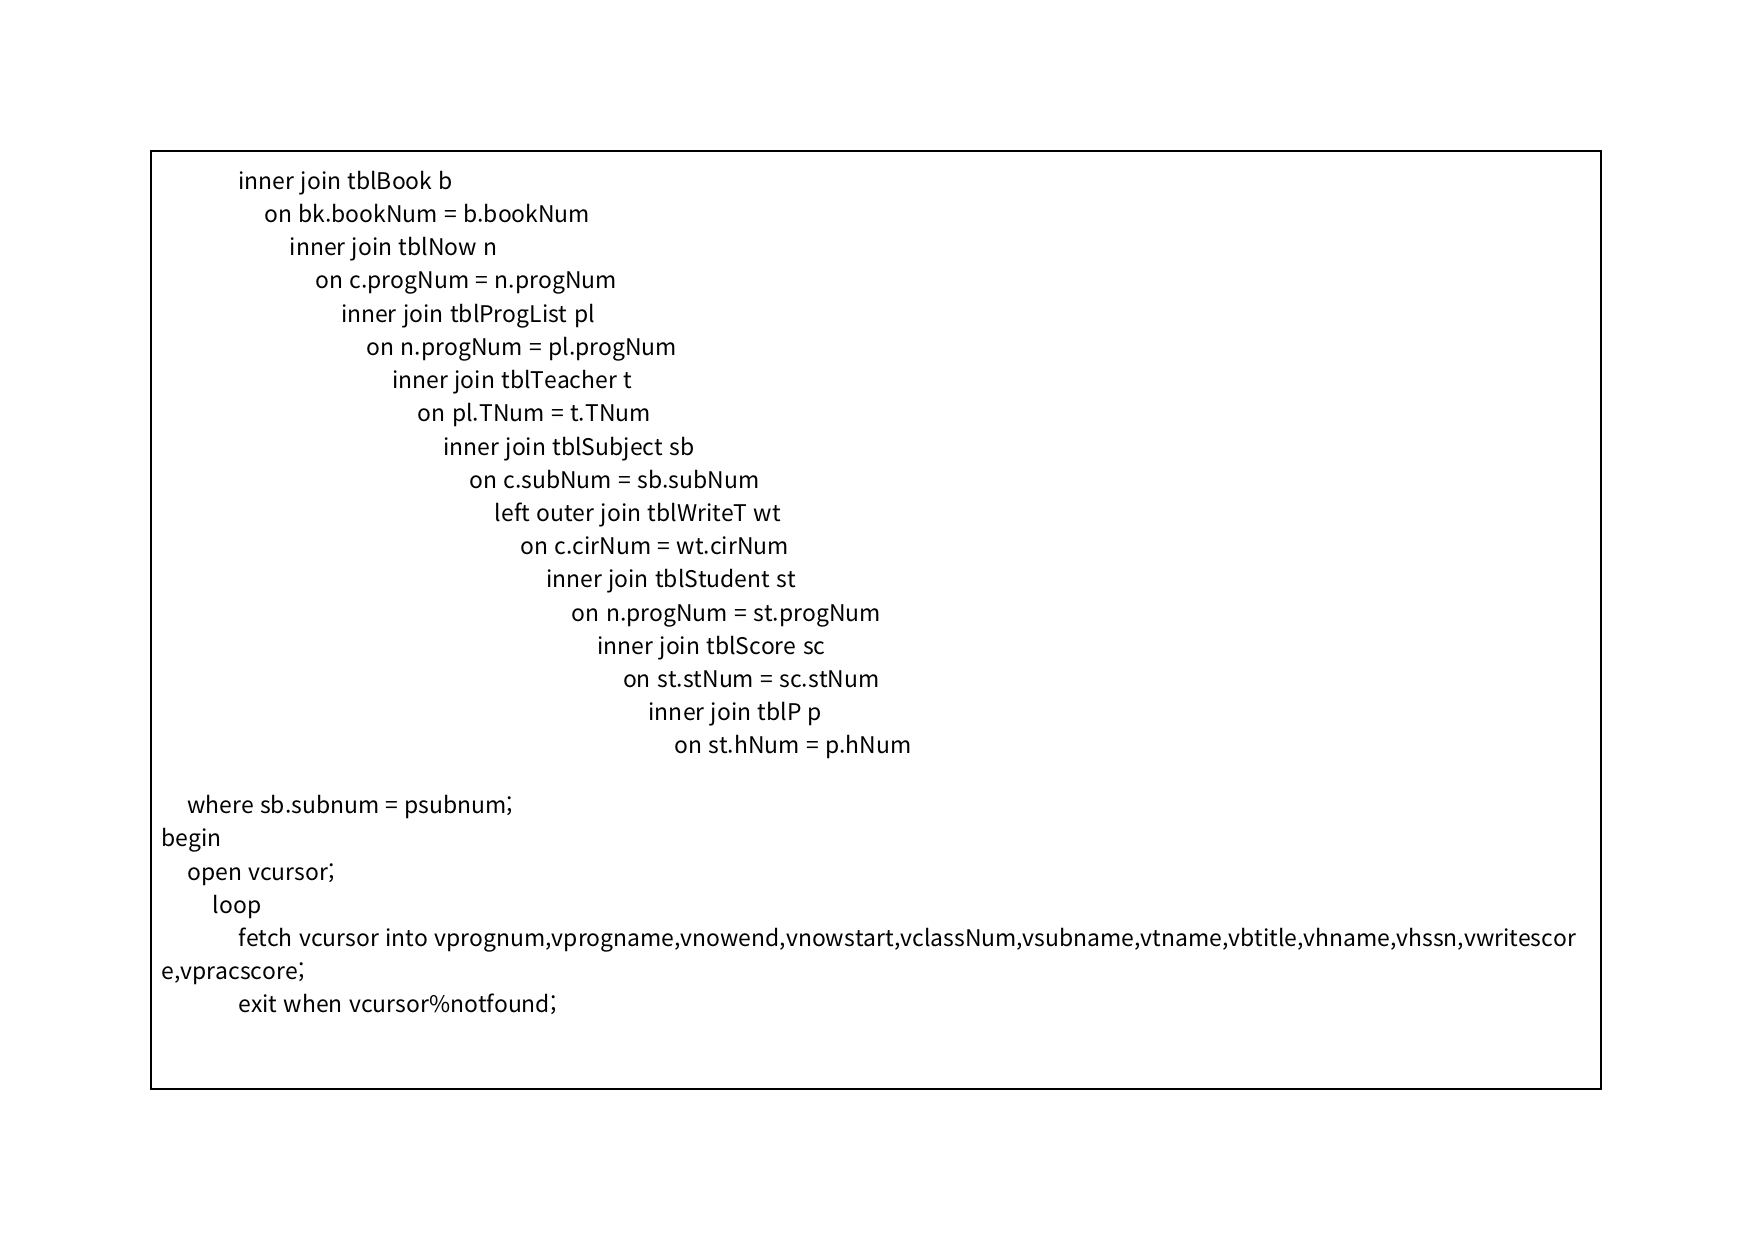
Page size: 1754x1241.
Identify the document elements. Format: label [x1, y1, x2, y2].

table_cell [152, 152, 1600, 1088]
